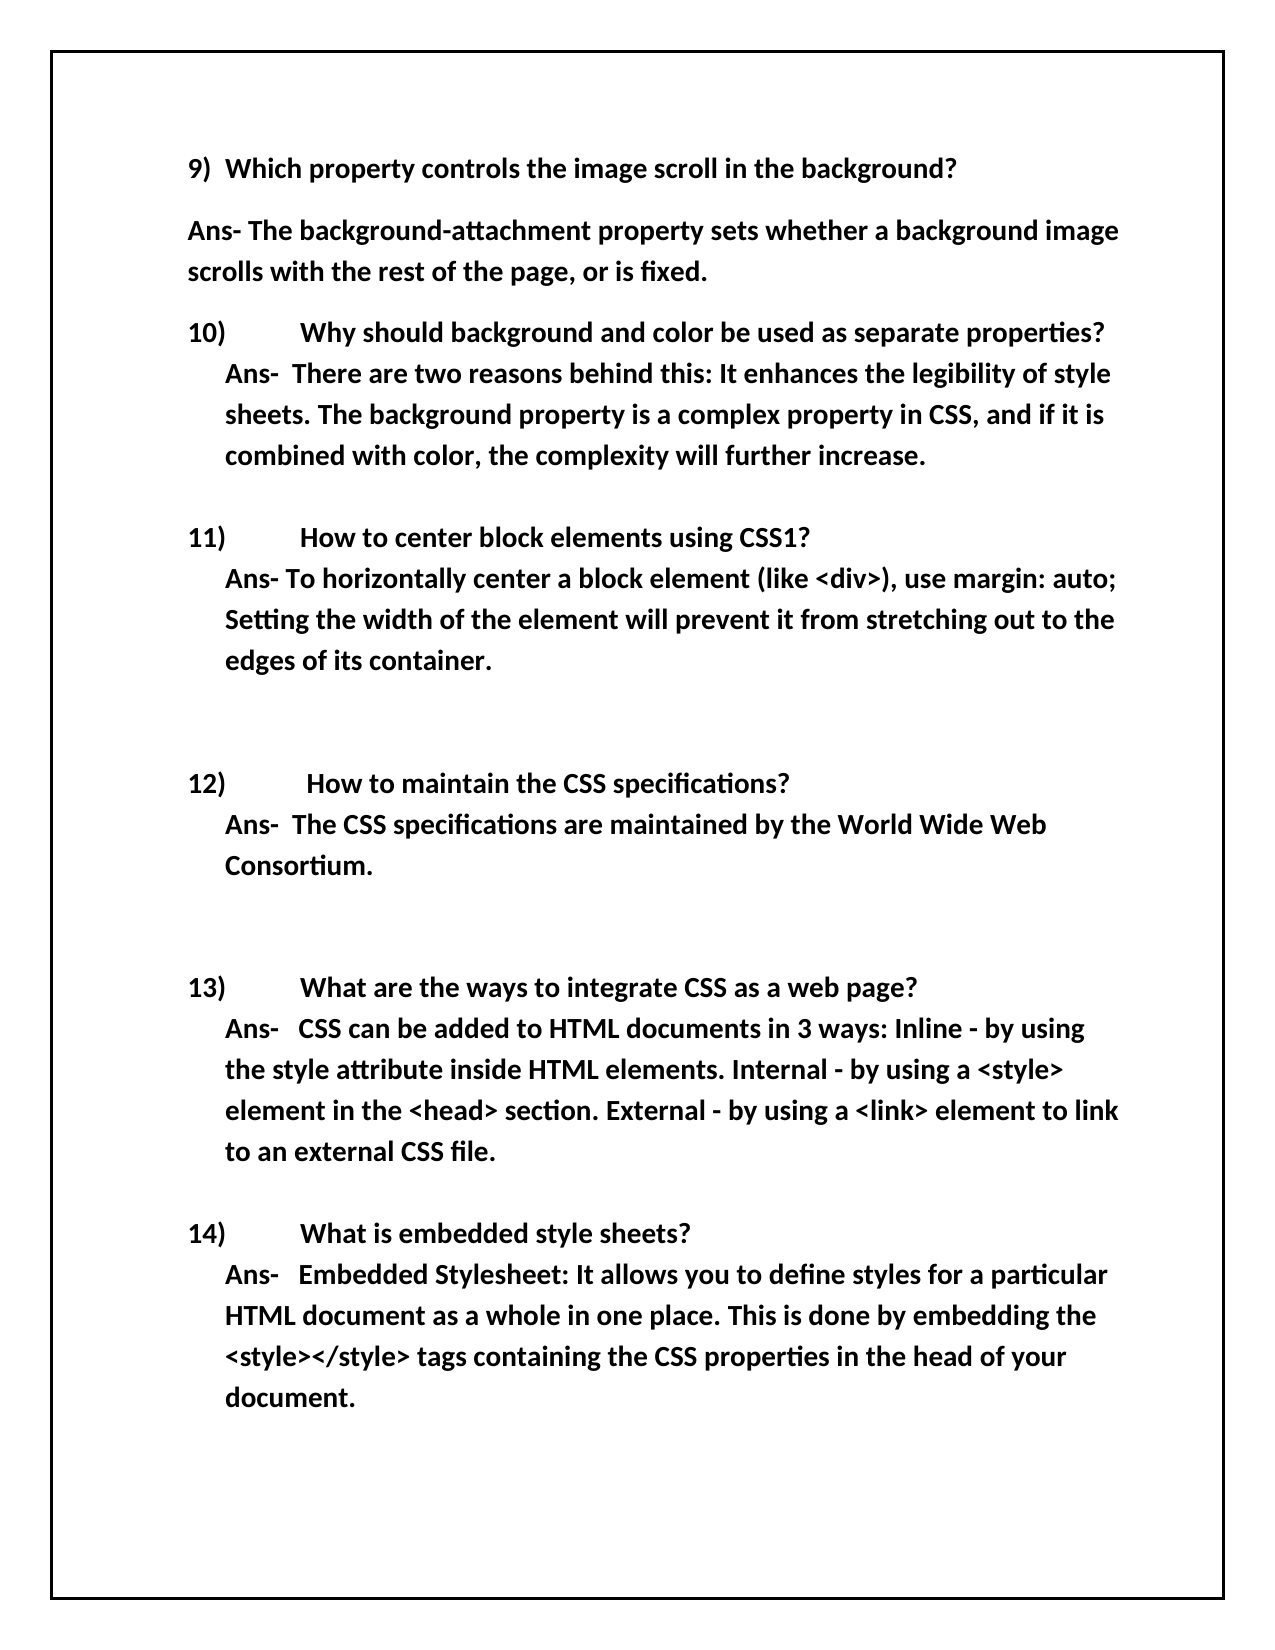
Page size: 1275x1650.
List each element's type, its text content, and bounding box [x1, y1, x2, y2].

list Ans- The CSS specifications are maintained by the World Wide Web Consortium. [225, 806, 1125, 882]
list What are the ways to integrate CSS as a web page? [187, 969, 1125, 1005]
list What is embedded style sheets? [187, 1215, 1125, 1251]
list Ans- There are two reasons behind this: It enhances the legibility of style sheets. The background property is a complex property in CSS, and if it is combined with color, the complexity will further increase. [225, 355, 1125, 473]
text Ans- The background-attachment property sets whether a background image scrolls with the rest of the page, or is fixed. [187, 212, 1125, 288]
list Which property controls the image scroll in the background? [187, 150, 1125, 186]
list How to center block elements using CSS1? [187, 519, 1125, 555]
list Why should background and color be used as separate properties? [187, 314, 1125, 350]
list Ans- Embedded Stylesheet: It allows you to define styles for a particular HTML document as a whole in one place. This is done by embedding the <style></style> tags containing the CSS properties in the head of your document. [225, 1256, 1125, 1414]
list How to maintain the CSS specifications? [187, 765, 1125, 800]
list Ans- CSS can be added to HTML documents in 3 ways: Inline - by using the style attribute inside HTML elements. Internal - by using a <style> element in the <head> section. External - by using a <link> element to link to an external CSS file. [225, 1010, 1125, 1169]
list Ans- To horizontally center a block element (like <div>), use margin: auto; Setting the width of the element will prevent it from stretching out to the edges of its container. [225, 560, 1125, 678]
